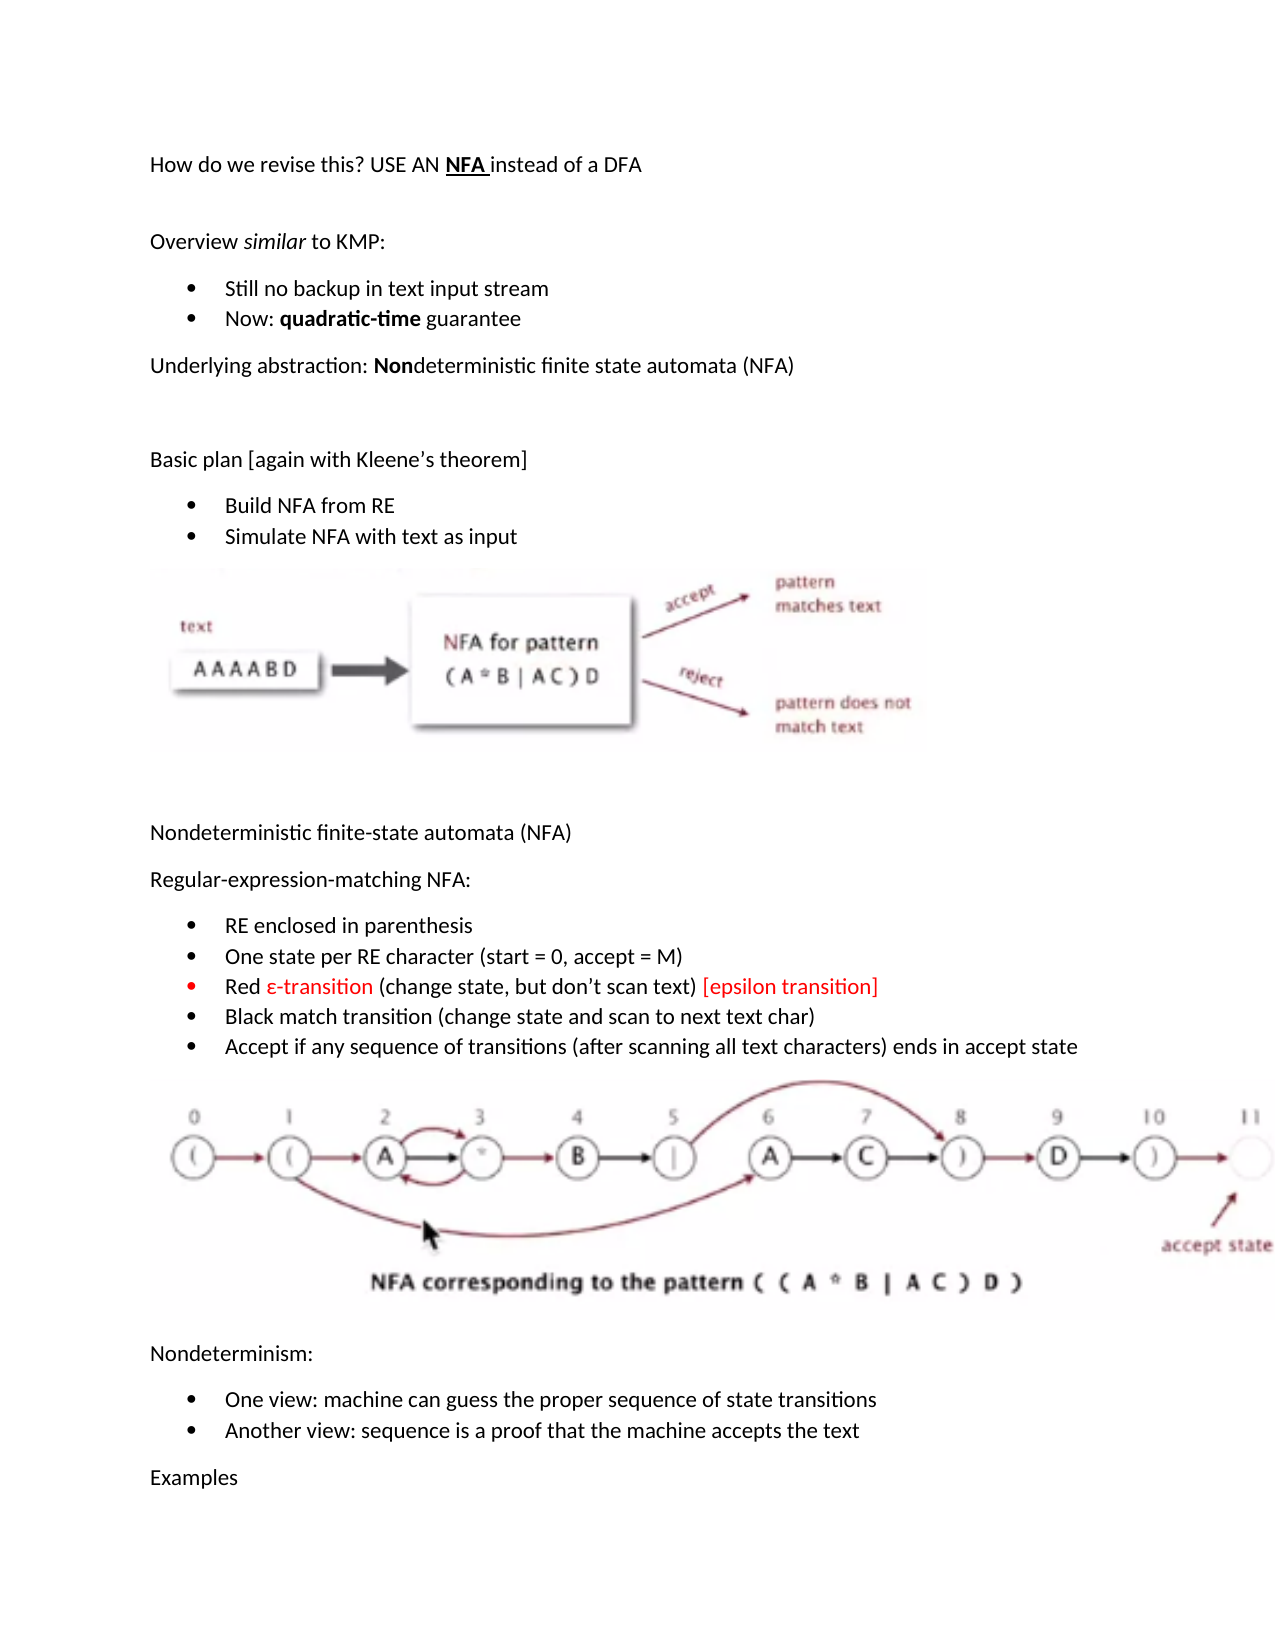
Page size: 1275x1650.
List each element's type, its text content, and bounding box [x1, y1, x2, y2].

list Simulate NFA with text as input [187, 522, 1125, 550]
list One view: machine can guess the proper sequence of state transitions [187, 1386, 1125, 1414]
text Overview similar to KMP: [150, 197, 1125, 255]
list Accept if any sequence of transitions (after scanning all text characters) ends in accept state [187, 1032, 1125, 1061]
picture [150, 1079, 1275, 1320]
text Underlying abstraction: Nondeterministic finite state automata (NFA) [150, 351, 1125, 379]
text Nondeterministic finite-state automata (NFA) [150, 818, 1125, 846]
text Regular-expression-matching NFA: [150, 865, 1125, 893]
list Build NFA from RE [187, 492, 1125, 520]
list Now: quadratic-time guarantee [187, 304, 1125, 332]
text Nondeterminism: [150, 1339, 1125, 1367]
text How do we revise this? USE AN NFA instead of a DFA [150, 150, 1125, 178]
text Basic plan [again with Kleene’s theorem] [150, 445, 1125, 473]
list RE enclosed in parenthesis [187, 912, 1125, 940]
list Another view: sequence is a proof that the machine accepts the text [187, 1416, 1125, 1444]
list Still no backup in text input stream [187, 274, 1125, 302]
text Examples [150, 1463, 1125, 1491]
picture [150, 568, 927, 752]
list One state per RE character (start = 0, accept = M) [187, 942, 1125, 970]
list Black match transition (change state and scan to next text char) [187, 1002, 1125, 1030]
list Red ε-transition (change state, but don’t scan text) [epsilon transition] [187, 972, 1125, 1000]
